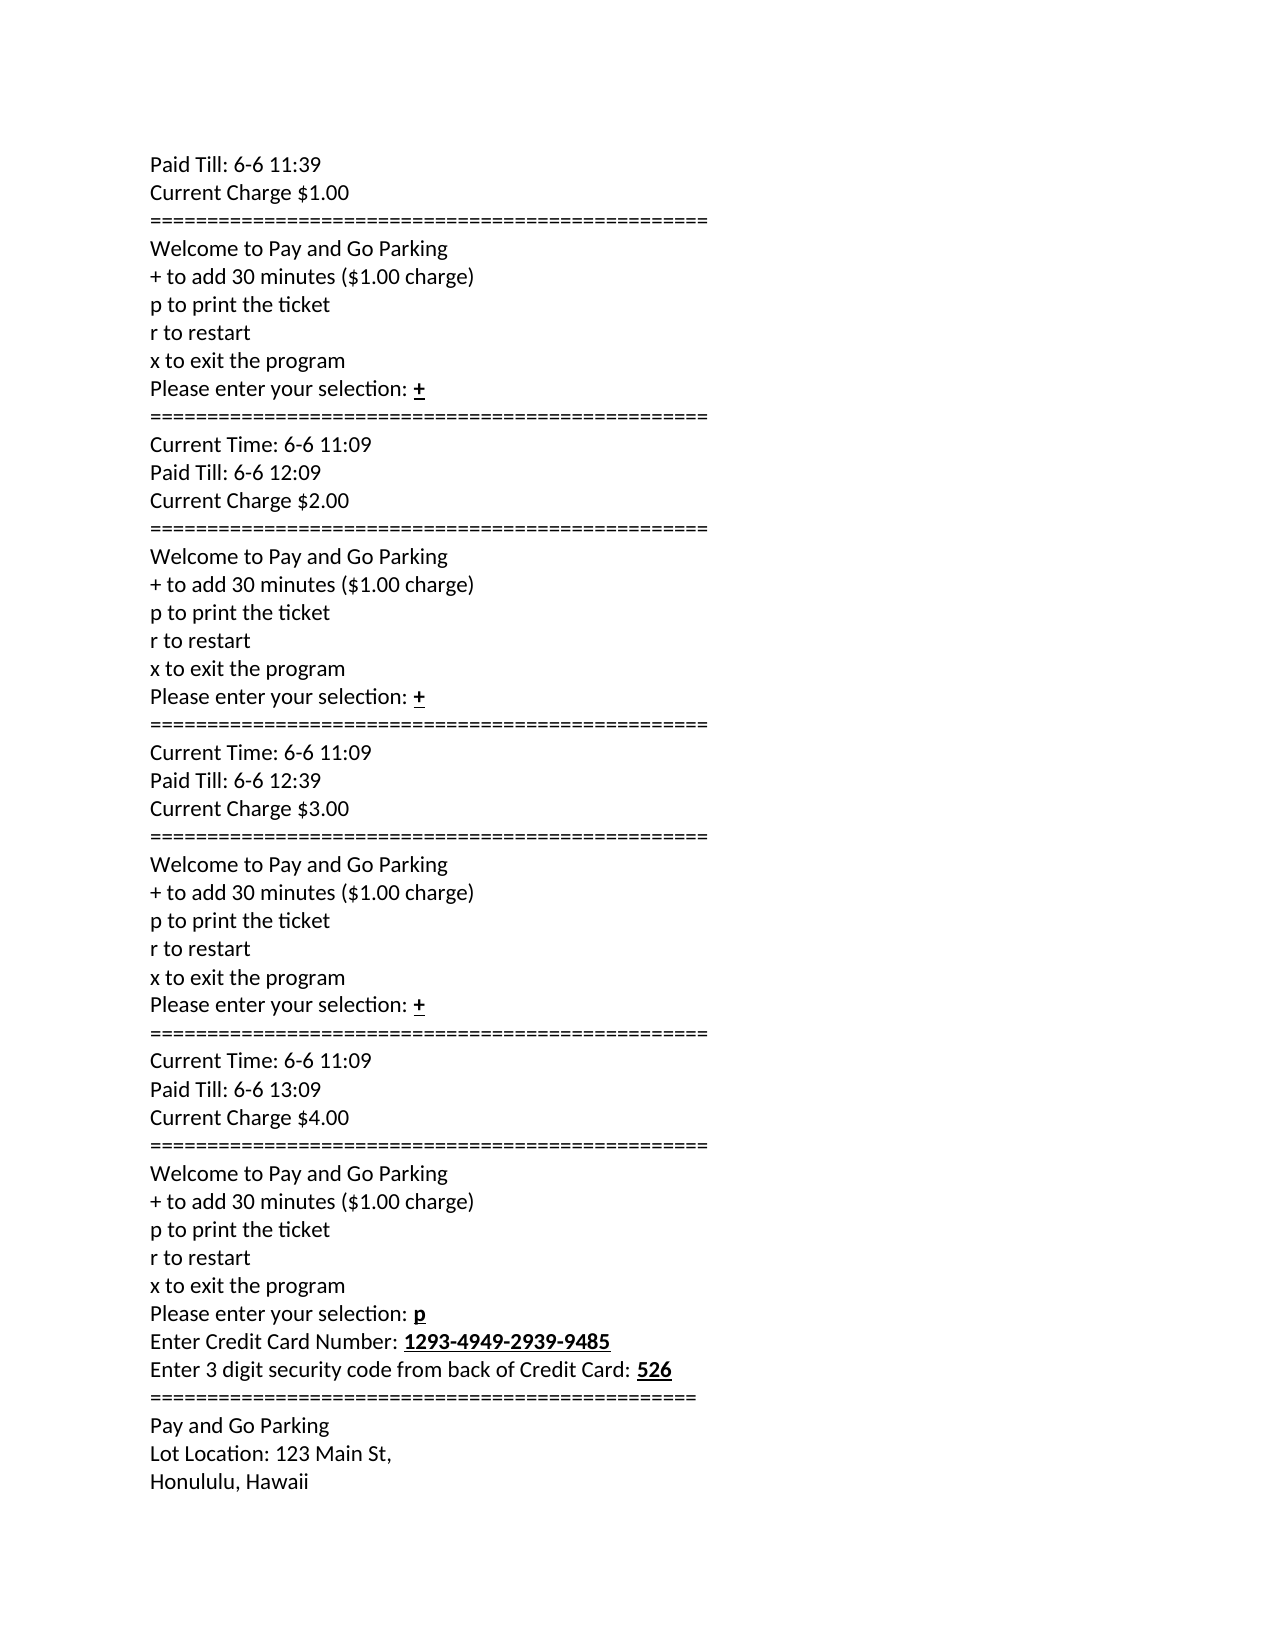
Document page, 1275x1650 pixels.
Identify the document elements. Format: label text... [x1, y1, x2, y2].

text Welcome to Pay and Go Parking [150, 234, 1125, 262]
text ================================================ [150, 1383, 1125, 1411]
text r to restart [150, 1243, 1125, 1271]
text Current Charge $2.00 [150, 486, 1125, 514]
text Paid Till: 6-6 13:09 [150, 1075, 1125, 1103]
text Please enter your selection: + [150, 374, 1125, 402]
text x to exit the program [150, 1271, 1125, 1299]
text Current Charge $4.00 [150, 1103, 1125, 1131]
text + to add 30 minutes ($1.00 charge) [150, 1187, 1125, 1215]
text r to restart [150, 318, 1125, 346]
text p to print the ticket [150, 907, 1125, 934]
text Current Time: 6-6 11:09 [150, 738, 1125, 766]
text x to exit the program [150, 654, 1125, 682]
text Welcome to Pay and Go Parking [150, 1159, 1125, 1187]
text Current Charge $1.00 [150, 178, 1125, 206]
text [150, 206, 1125, 234]
text + to add 30 minutes ($1.00 charge) [150, 878, 1125, 907]
text Please enter your selection: + [150, 682, 1125, 710]
text ================================================= [150, 822, 1125, 851]
text Honululu, Hawaii [150, 1467, 1125, 1495]
text Pay and Go Parking [150, 1411, 1125, 1439]
text Paid Till: 6-6 12:39 [150, 766, 1125, 794]
text Welcome to Pay and Go Parking [150, 542, 1125, 570]
text Enter Credit Card Number: 1293-4949-2939-9485 [150, 1327, 1125, 1355]
text r to restart [150, 934, 1125, 963]
text + to add 30 minutes ($1.00 charge) [150, 570, 1125, 598]
text ================================================= [150, 514, 1125, 542]
text ================================================= [150, 710, 1125, 738]
text Current Time: 6-6 11:09 [150, 430, 1125, 458]
text Current Charge $3.00 [150, 794, 1125, 822]
text Please enter your selection: p [150, 1299, 1125, 1327]
text ================================================= [150, 1131, 1125, 1159]
text Paid Till: 6-6 11:39 [150, 150, 1125, 178]
text ================================================= [150, 402, 1125, 430]
text p to print the ticket [150, 598, 1125, 626]
text Paid Till: 6-6 12:09 [150, 458, 1125, 486]
text Welcome to Pay and Go Parking [150, 851, 1125, 878]
text p to print the ticket [150, 290, 1125, 318]
text + to add 30 minutes ($1.00 charge) [150, 262, 1125, 290]
text Enter 3 digit security code from back of Credit Card: 526 [150, 1355, 1125, 1383]
text x to exit the program [150, 346, 1125, 374]
text x to exit the program [150, 963, 1125, 991]
text Current Time: 6-6 11:09 [150, 1047, 1125, 1075]
text Please enter your selection: + [150, 991, 1125, 1019]
text ================================================= [150, 1019, 1125, 1047]
text Lot Location: 123 Main St, [150, 1439, 1125, 1467]
text p to print the ticket [150, 1215, 1125, 1243]
text r to restart [150, 626, 1125, 654]
